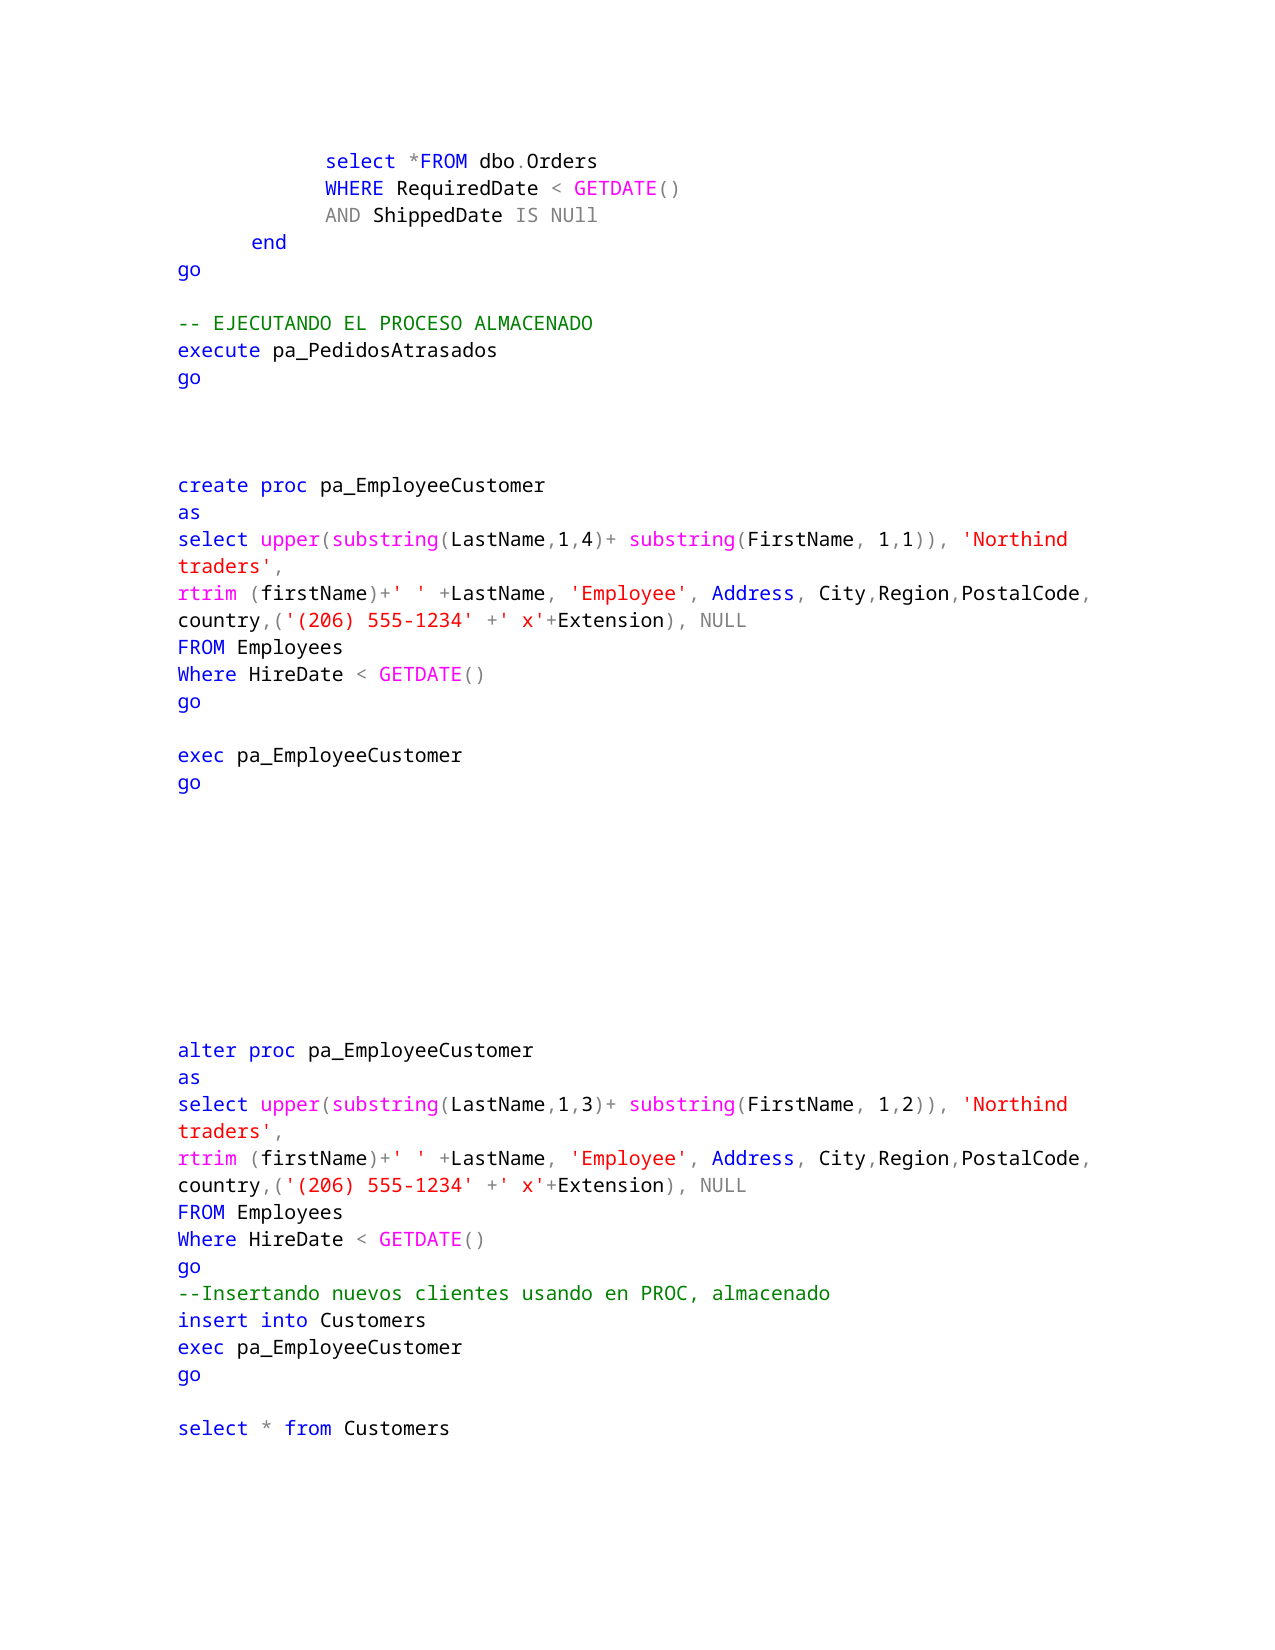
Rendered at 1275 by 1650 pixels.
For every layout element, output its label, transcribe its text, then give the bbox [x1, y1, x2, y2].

text go [177, 687, 1098, 714]
text select upper(substring(LastName,1,3)+ substring(FirstName, 1,2)), 'Northind traders', [177, 1091, 1098, 1144]
text go [177, 768, 1098, 795]
text AND ShippedDate IS NUll [177, 202, 1098, 228]
text -- EJECUTANDO EL PROCESO ALMACENADO [177, 309, 1098, 336]
text rtrim (firstName)+' ' +LastName, 'Employee', Address, City,Region,PostalCode, country,('(206) 555-1234' +' x'+Extension), NULL [177, 579, 1098, 633]
text go [177, 1360, 1098, 1387]
text create proc pa_EmployeeCustomer [177, 471, 1098, 498]
text exec pa_EmployeeCustomer [177, 1333, 1098, 1360]
text FROM Employees [177, 633, 1098, 660]
text as [177, 498, 1098, 525]
text Where HireDate < GETDATE() [177, 1225, 1098, 1252]
text execute pa_PedidosAtrasados [177, 336, 1098, 363]
text select * from Customers [177, 1414, 1098, 1441]
text go [177, 1252, 1098, 1279]
text WHERE RequiredDate < GETDATE() [177, 174, 1098, 202]
text --Insertando nuevos clientes usando en PROC, almacenado [177, 1279, 1098, 1306]
text as [177, 1063, 1098, 1091]
text rtrim (firstName)+' ' +LastName, 'Employee', Address, City,Region,PostalCode, country,('(206) 555-1234' +' x'+Extension), NULL [177, 1144, 1098, 1198]
text Where HireDate < GETDATE() [177, 660, 1098, 687]
text go [177, 363, 1098, 390]
text select *FROM dbo.Orders [177, 148, 1098, 174]
text go [177, 256, 1098, 282]
text select upper(substring(LastName,1,4)+ substring(FirstName, 1,1)), 'Northind traders', [177, 525, 1098, 579]
text exec pa_EmployeeCustomer [177, 741, 1098, 768]
text end [177, 228, 1098, 256]
text FROM Employees [177, 1198, 1098, 1225]
text alter proc pa_EmployeeCustomer [177, 1037, 1098, 1063]
text insert into Customers [177, 1306, 1098, 1333]
